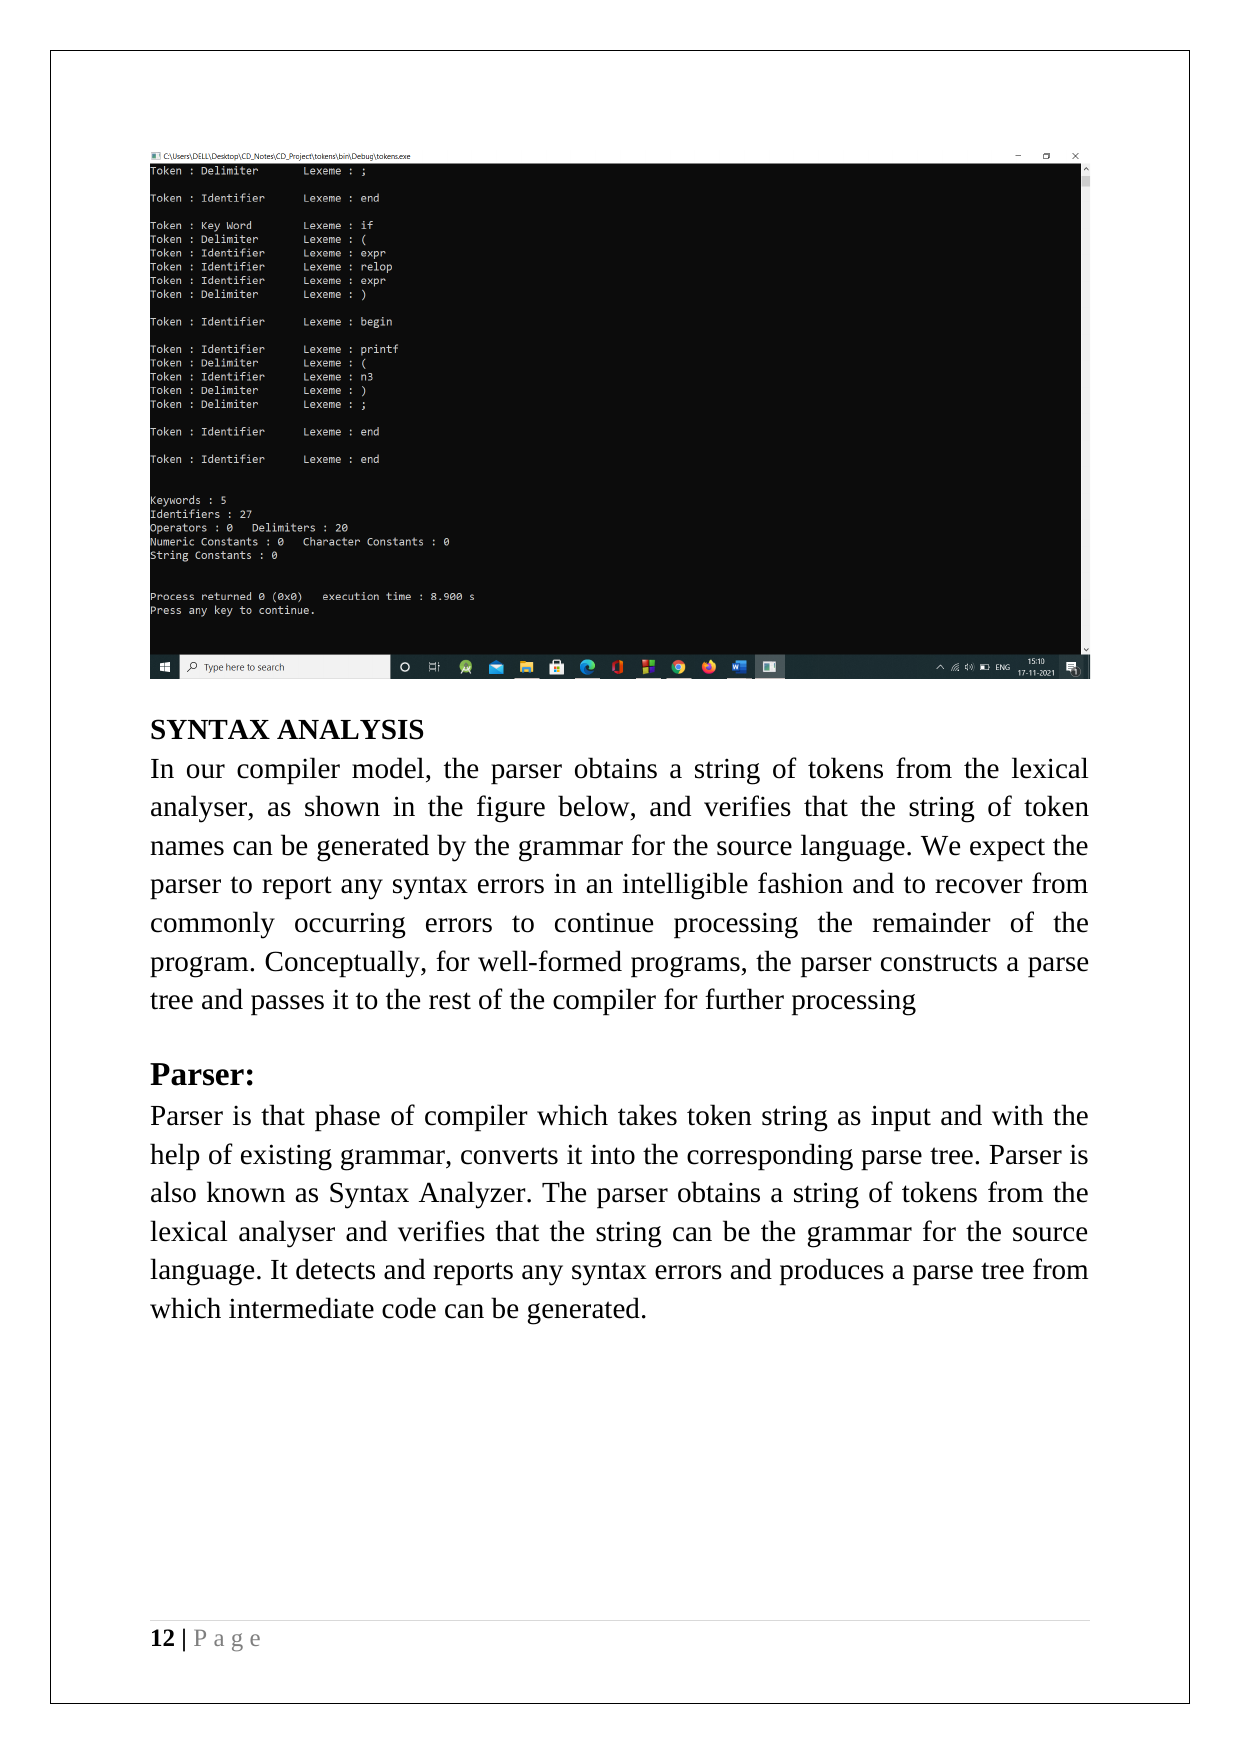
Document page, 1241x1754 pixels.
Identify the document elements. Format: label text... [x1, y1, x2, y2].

text In our compiler model, the parser obtains a string of tokens from the lexical analyser, as shown in the figure below, and verifies that the string of token names can be generated by the grammar for the source language. We expect the parser to report any syntax errors in an intelligible fashion and to recover from commonly occurring errors to continue processing the remainder of the program. Conceptually, for well-formed programs, the parser constructs a parse tree and passes it to the rest of the compiler for further processing [150, 751, 1090, 1016]
text Parser is that phase of compiler which takes token string as input and with the help of existing grammar, converts it into the corresponding parse tree. Parser is also known as Syntax Analyzer. The parser obtains a string of tokens from the lexical analyser and verifies that the string can be the grammar for the source language. It detects and reports any syntax errors and produces a parse tree from which intermediate code can be generated. [150, 1098, 1090, 1324]
text Parser: [150, 1054, 1090, 1093]
picture [150, 150, 1091, 679]
text SYNTAX ANALYSIS [150, 712, 1090, 746]
